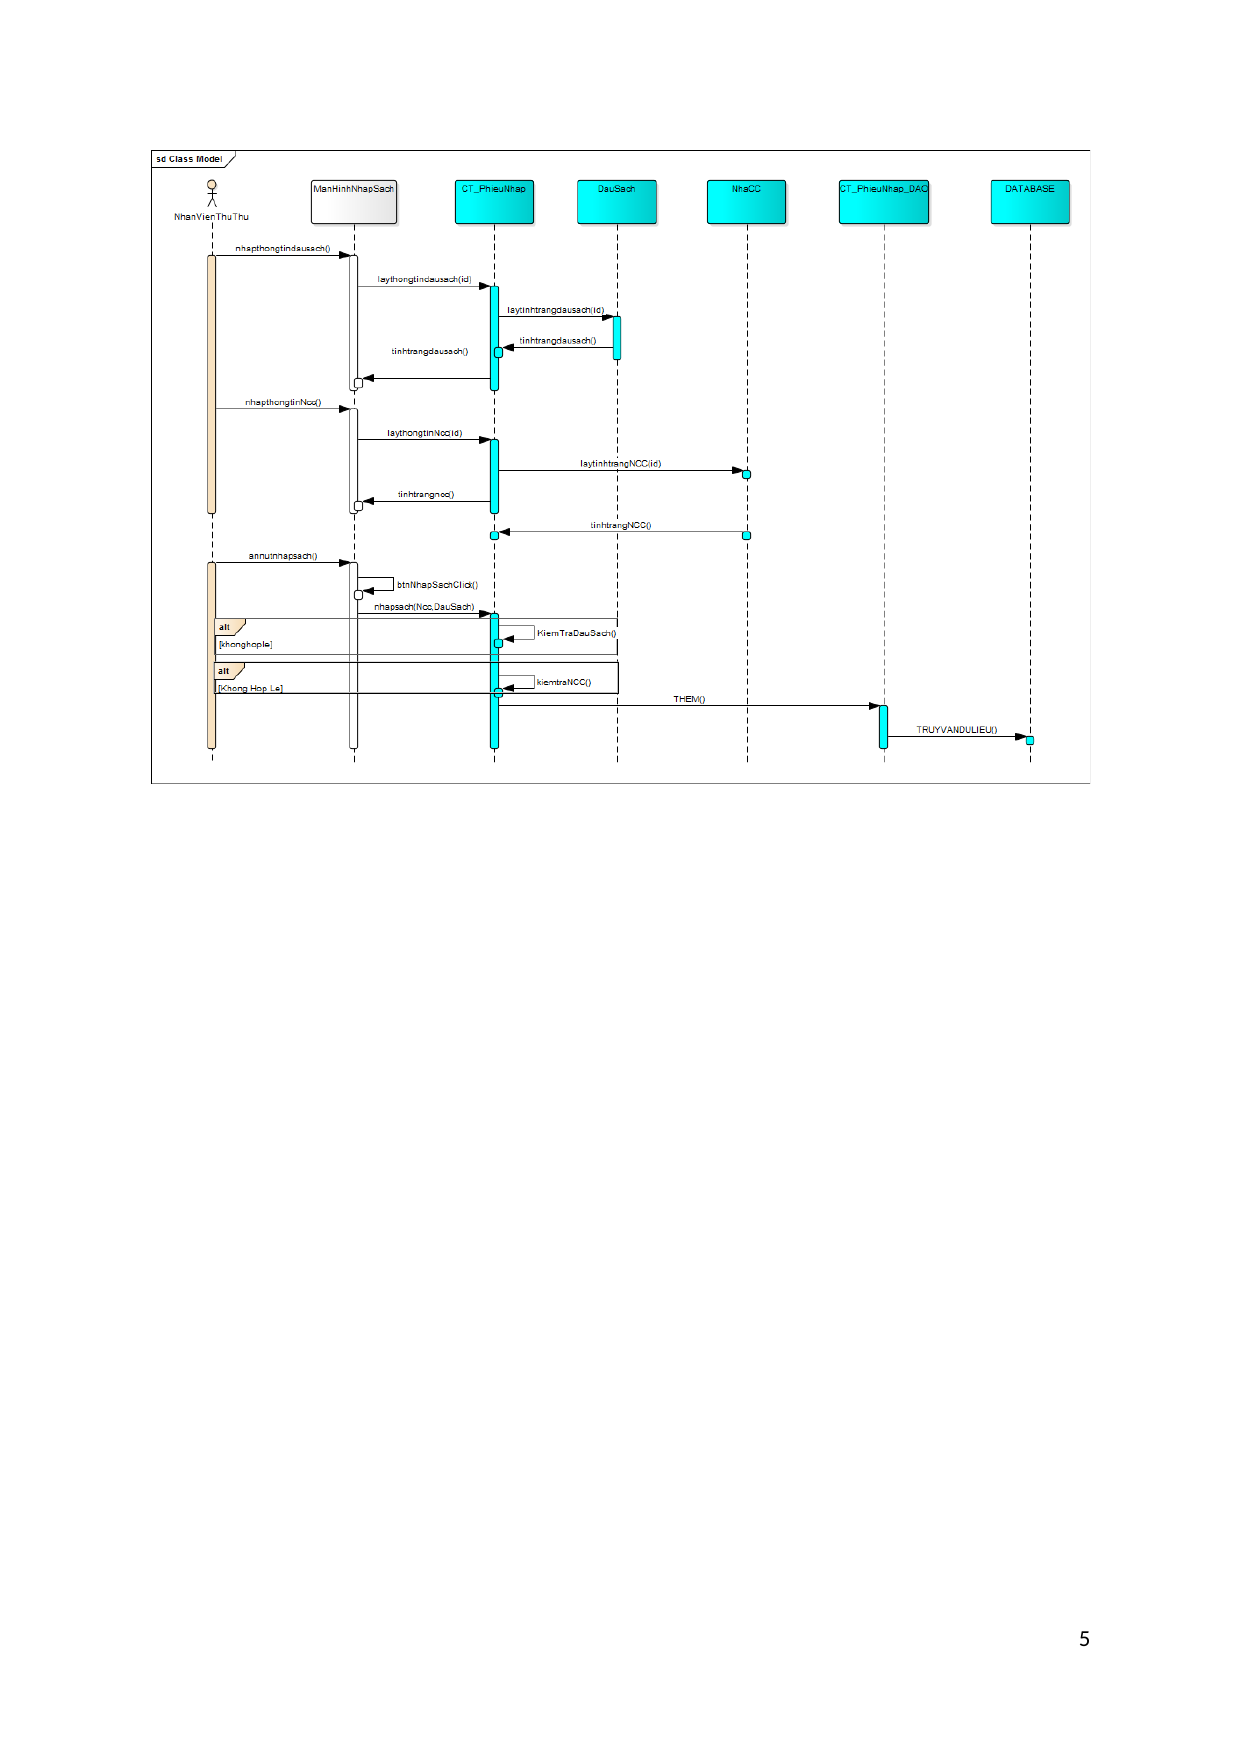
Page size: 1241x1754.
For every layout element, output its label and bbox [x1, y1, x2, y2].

picture [150, 150, 1091, 784]
